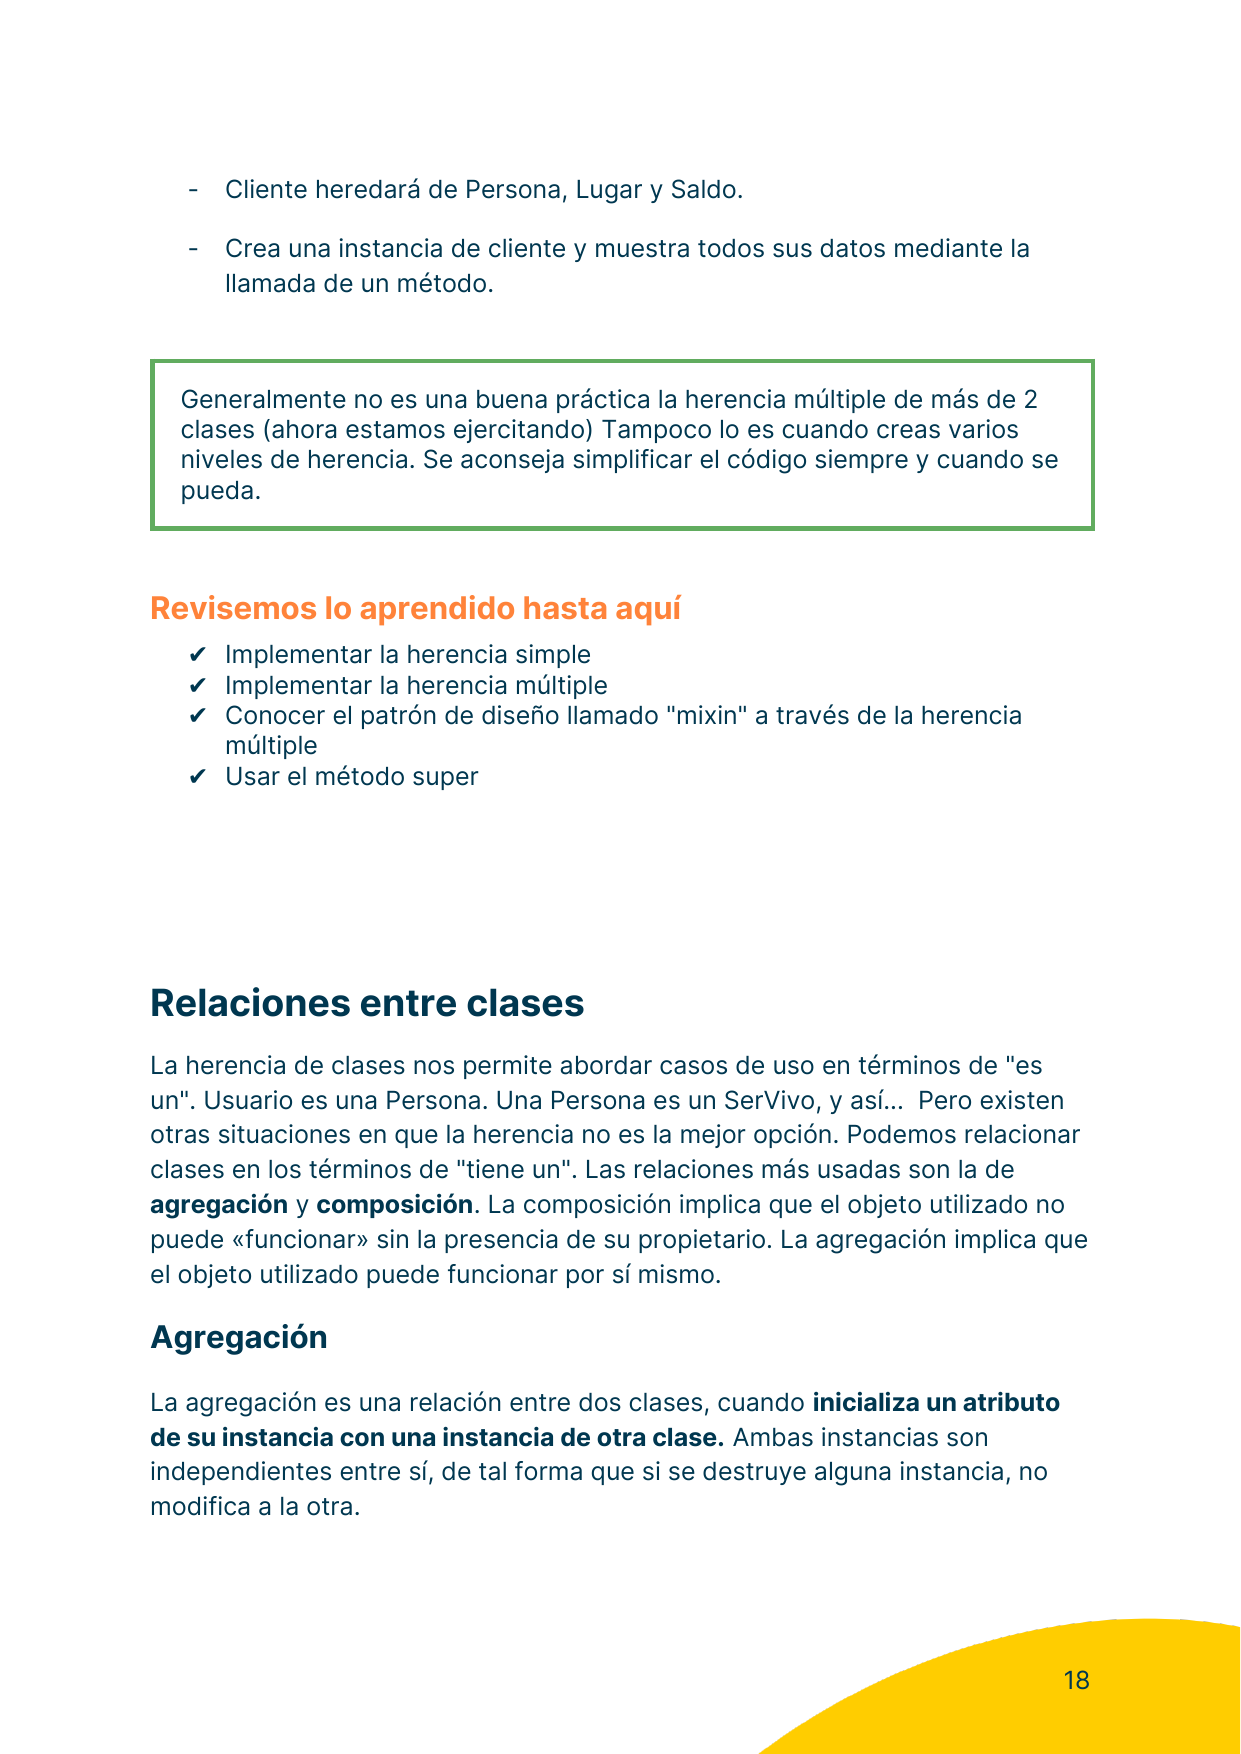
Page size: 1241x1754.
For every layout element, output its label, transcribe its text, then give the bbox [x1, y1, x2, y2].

list Conocer el patrón de diseño llamado "mixin" a través de la herencia múltiple [187, 700, 1090, 761]
subtitle Relaciones entre clases [150, 979, 1090, 1025]
list Implementar la herencia múltiple [187, 670, 1090, 700]
text La agregación es una relación entre dos clases, cuando inicializa un atributo de su instancia con una instancia de otra clase. Ambas instancias son independientes entre sí, de tal forma que si se destruye alguna instancia, no modifica a la otra. [150, 1387, 1090, 1522]
list Implementar la herencia simple [187, 639, 1090, 670]
subtitle Agregación [150, 1318, 1090, 1356]
subtitle Revisemos lo aprendido hasta aquí [150, 589, 1090, 627]
table_header Generalmente no es una buena práctica la herencia múltiple de más de 2 clases (ahora estamos ejercitando) Tampoco lo es cuando creas varios niveles de herencia. Se aconseja simplificar el código siempre y cuando se pueda. [155, 363, 1091, 526]
list Crea una instancia de cliente y muestra todos sus datos mediante la llamada de un método. [187, 234, 1090, 299]
list Usar el método super [187, 761, 1090, 791]
list Cliente heredará de Persona, Lugar y Saldo. [187, 174, 1090, 204]
text La herencia de clases nos permite abordar casos de uso en términos de "es un". Usuario es una Persona. Una Persona es un SerVivo, y así... Pero existen otras situaciones en que la herencia no es la mejor opción. Podemos relacionar clases en los términos de "tiene un". Las relaciones más usadas son la de agregación y composición. La composición implica que el objeto utilizado no puede «funcionar» sin la presencia de su propietario. La agregación implica que el objeto utilizado puede funcionar por sí mismo. [150, 1050, 1090, 1289]
picture [557, 1618, 1241, 1754]
